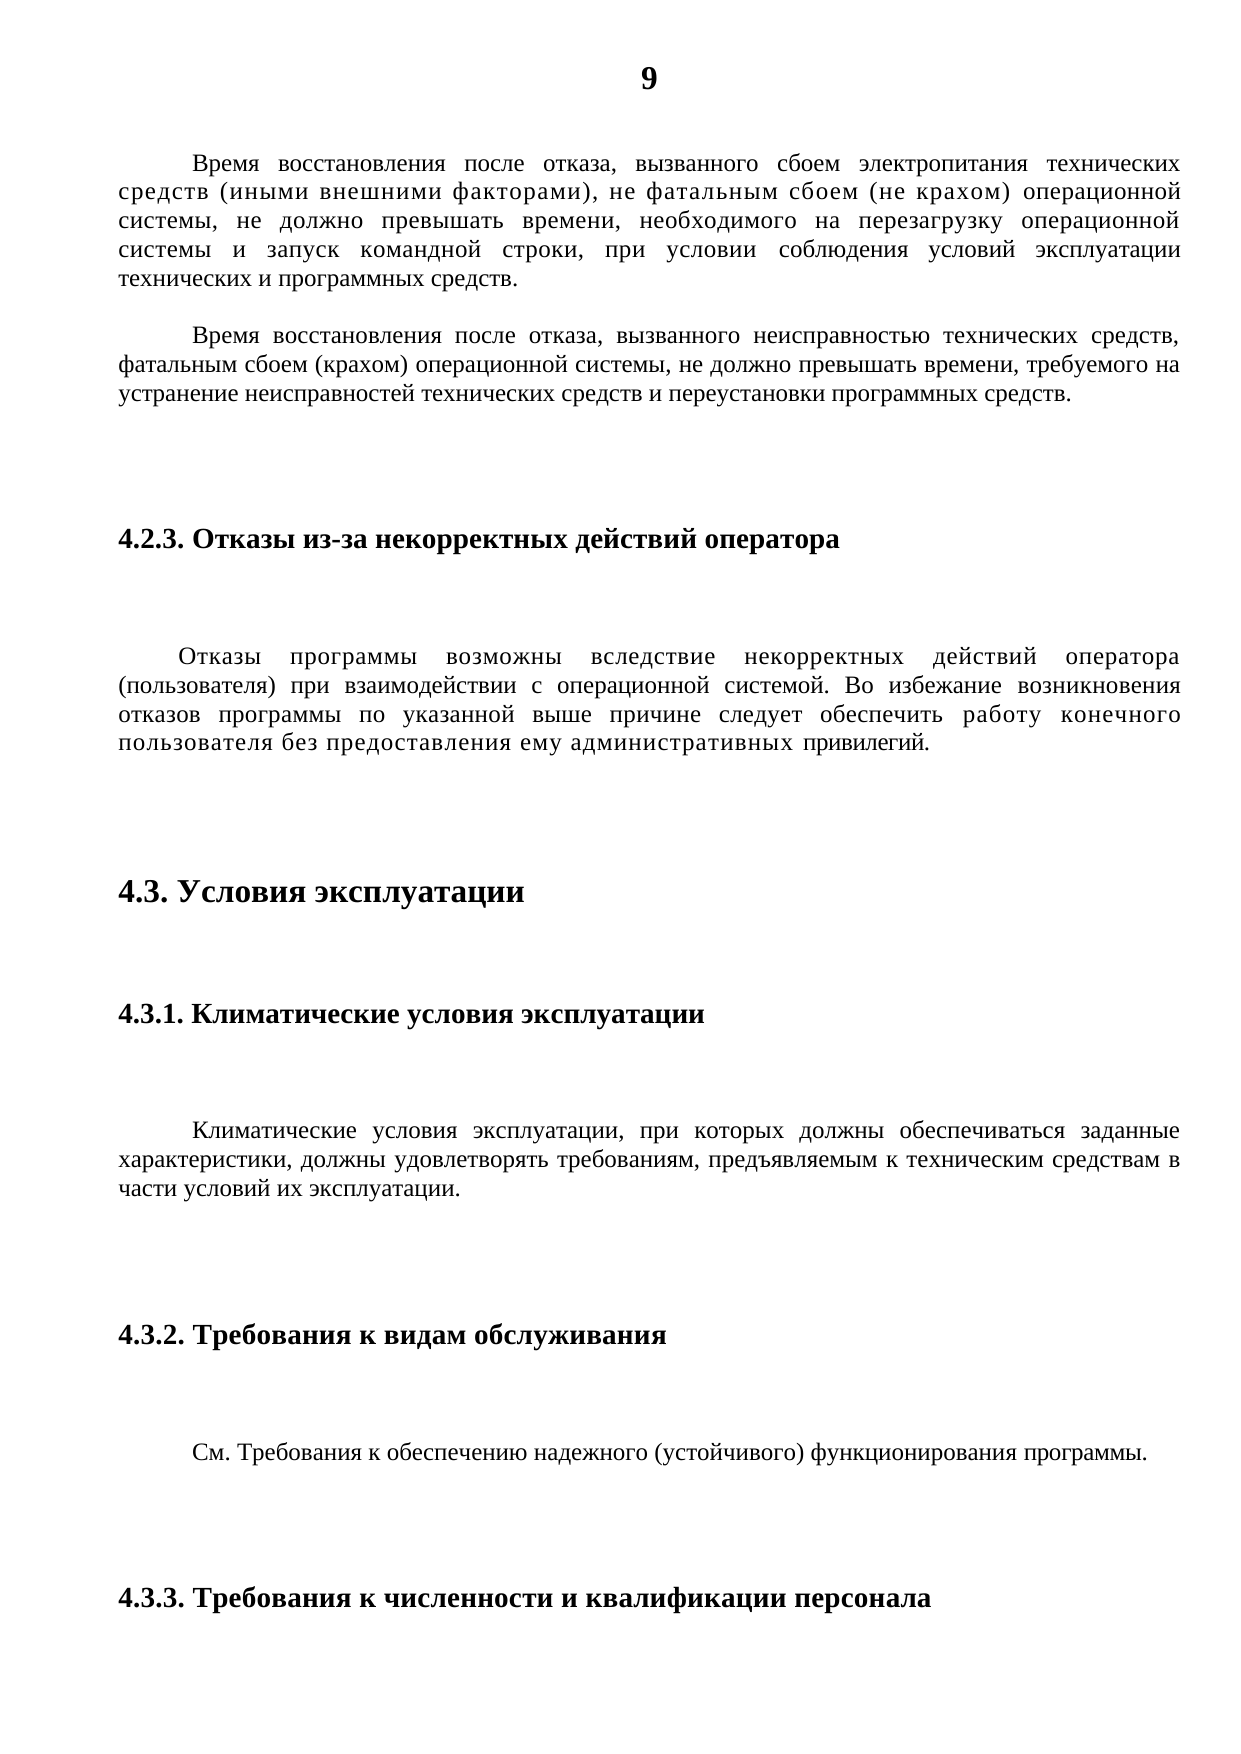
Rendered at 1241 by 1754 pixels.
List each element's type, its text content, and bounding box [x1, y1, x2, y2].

text Отказы программы возможны вследствие некорректных действий оператора (пользователя) при взаимодействии с операционной системой. Во избежание возникновения отказов программы по указанной выше причине следует обеспечить работу конечного пользователя без предоставления ему административных привилегий. [118, 641, 1181, 756]
text Климатические условия эксплуатации, при которых должны обеспечиваться заданные характеристики, должны удовлетворять требованиям, предъявляемым к техническим средствам в части условий их эксплуатации. [118, 1116, 1181, 1202]
text Время восстановления после отказа, вызванного неисправностью технических средств, фатальным сбоем (крахом) операционной системы, не должно превышать времени, требуемого на устранение неисправностей технических средств и переустановки программных средств. [118, 320, 1181, 406]
subtitle Требования к видам обслуживания [118, 1317, 1181, 1350]
subtitle Условия эксплуатации [118, 871, 1181, 909]
subtitle Отказы из-за некорректных действий оператора [118, 521, 1181, 555]
subtitle Климатические условия эксплуатации [118, 996, 1181, 1029]
text См. Требования к обеспечению надежного (устойчивого) функционирования программы. [118, 1437, 1181, 1465]
subtitle Требования к численности и квалификации персонала [118, 1580, 1181, 1614]
